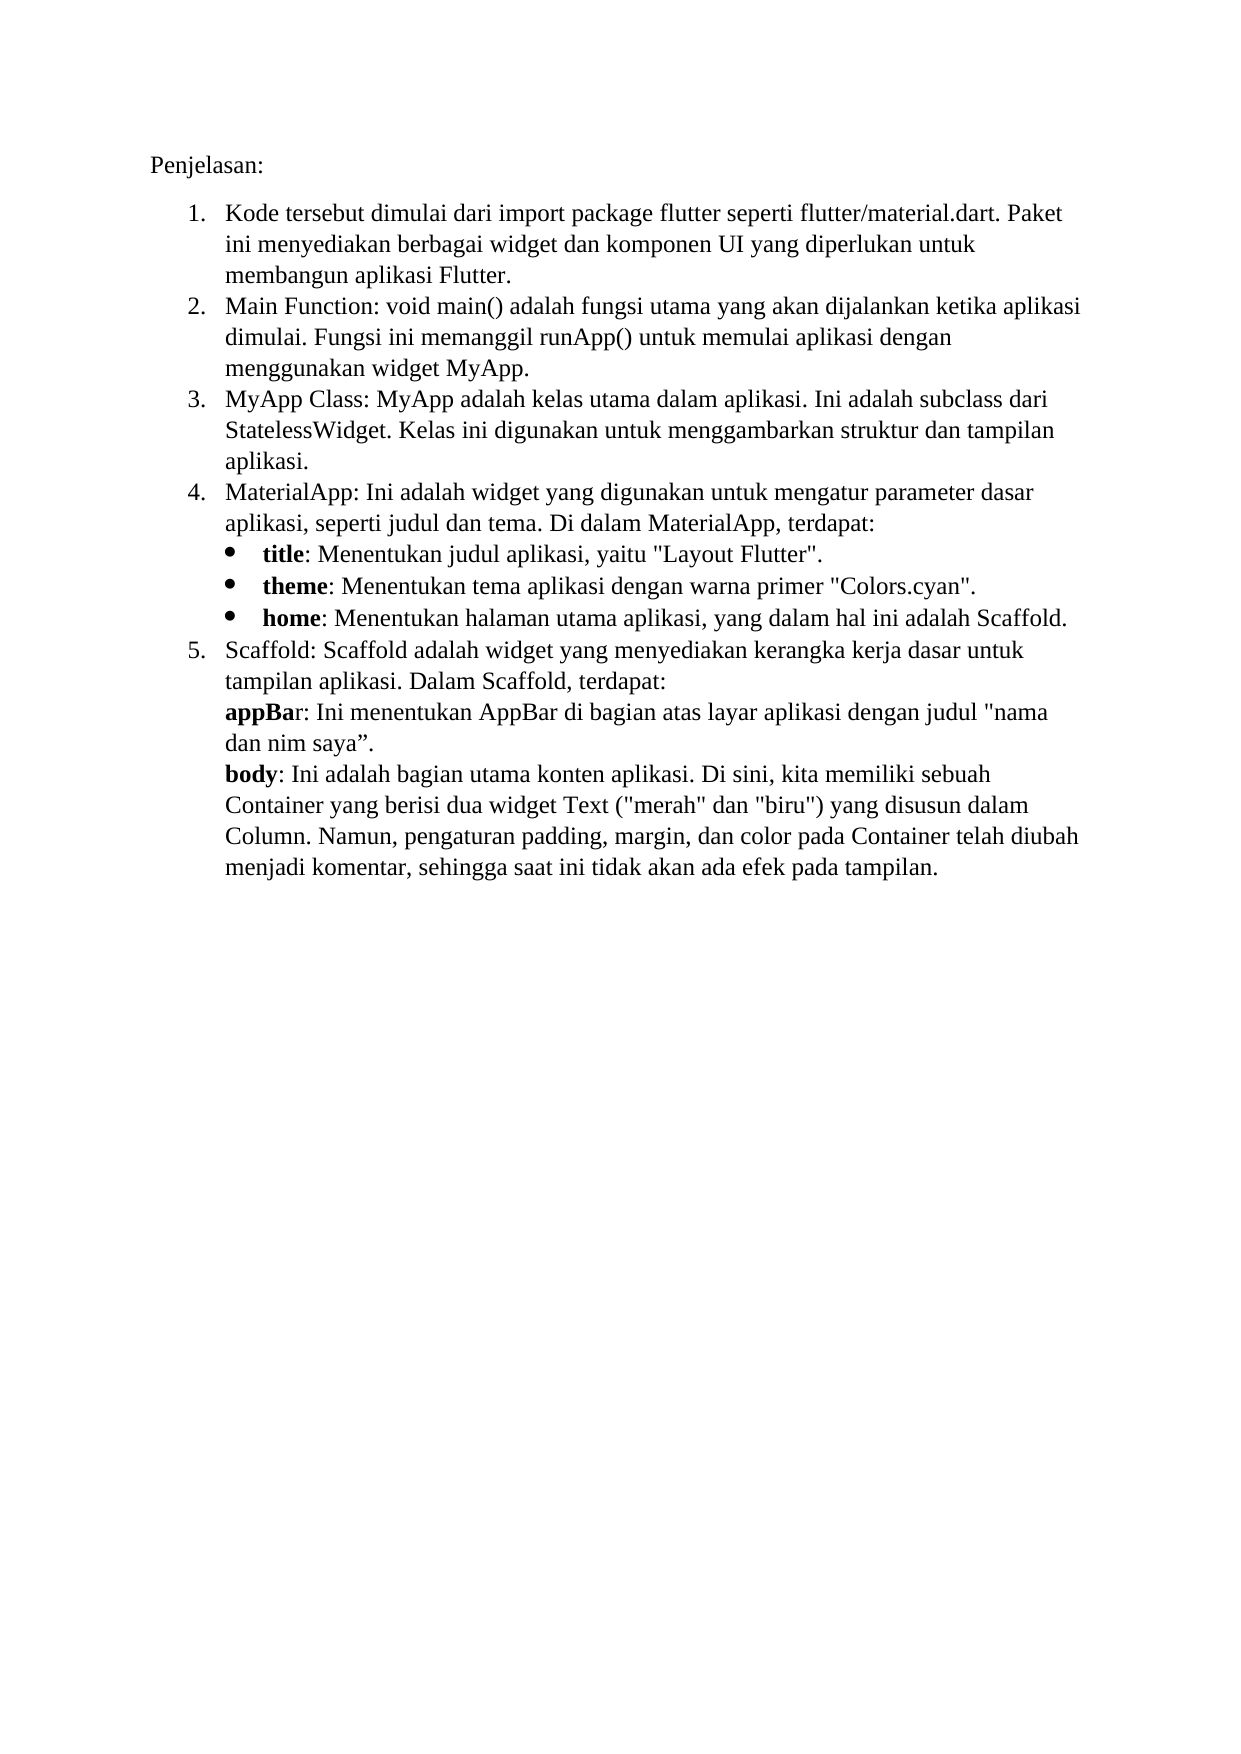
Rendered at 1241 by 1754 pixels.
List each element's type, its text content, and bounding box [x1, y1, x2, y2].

list Main Function: void main() adalah fungsi utama yang akan dijalankan ketika aplikasi dimulai. Fungsi ini memanggil runApp() untuk memulai aplikasi dengan menggunakan widget MyApp. [187, 291, 1090, 382]
list MaterialApp: Ini adalah widget yang digunakan untuk mengatur parameter dasar aplikasi, seperti judul dan tema. Di dalam MaterialApp, terdapat: [187, 477, 1090, 537]
list MyApp Class: MyApp adalah kelas utama dalam aplikasi. Ini adalah subclass dari StatelessWidget. Kelas ini digunakan untuk menggambarkan struktur dan tampilan aplikasi. [187, 384, 1090, 475]
text Penjelasan: [150, 150, 1090, 179]
list appBar: Ini menentukan AppBar di bagian atas layar aplikasi dengan judul "nama dan nim saya”. [225, 697, 1090, 757]
list Kode tersebut dimulai dari import package flutter seperti flutter/material.dart. Paket ini menyediakan berbagai widget dan komponen UI yang diperlukan untuk membangun aplikasi Flutter. [187, 198, 1090, 288]
list Scaffold: Scaffold adalah widget yang menyediakan kerangka kerja dasar untuk tampilan aplikasi. Dalam Scaffold, terdapat: [187, 635, 1090, 695]
list body: Ini adalah bagian utama konten aplikasi. Di sini, kita memiliki sebuah Container yang berisi dua widget Text ("merah" dan "biru") yang disusun dalam Column. Namun, pengaturan padding, margin, dan color pada Container telah diubah menjadi komentar, sehingga saat ini tidak akan ada efek pada tampilan. [225, 759, 1090, 881]
list home: Menentukan halaman utama aplikasi, yang dalam hal ini adalah Scaffold. [225, 603, 1090, 633]
list theme: Menentukan tema aplikasi dengan warna primer "Colors.cyan". [225, 571, 1090, 601]
list title: Menentukan judul aplikasi, yaitu "Layout Flutter". [225, 539, 1090, 569]
